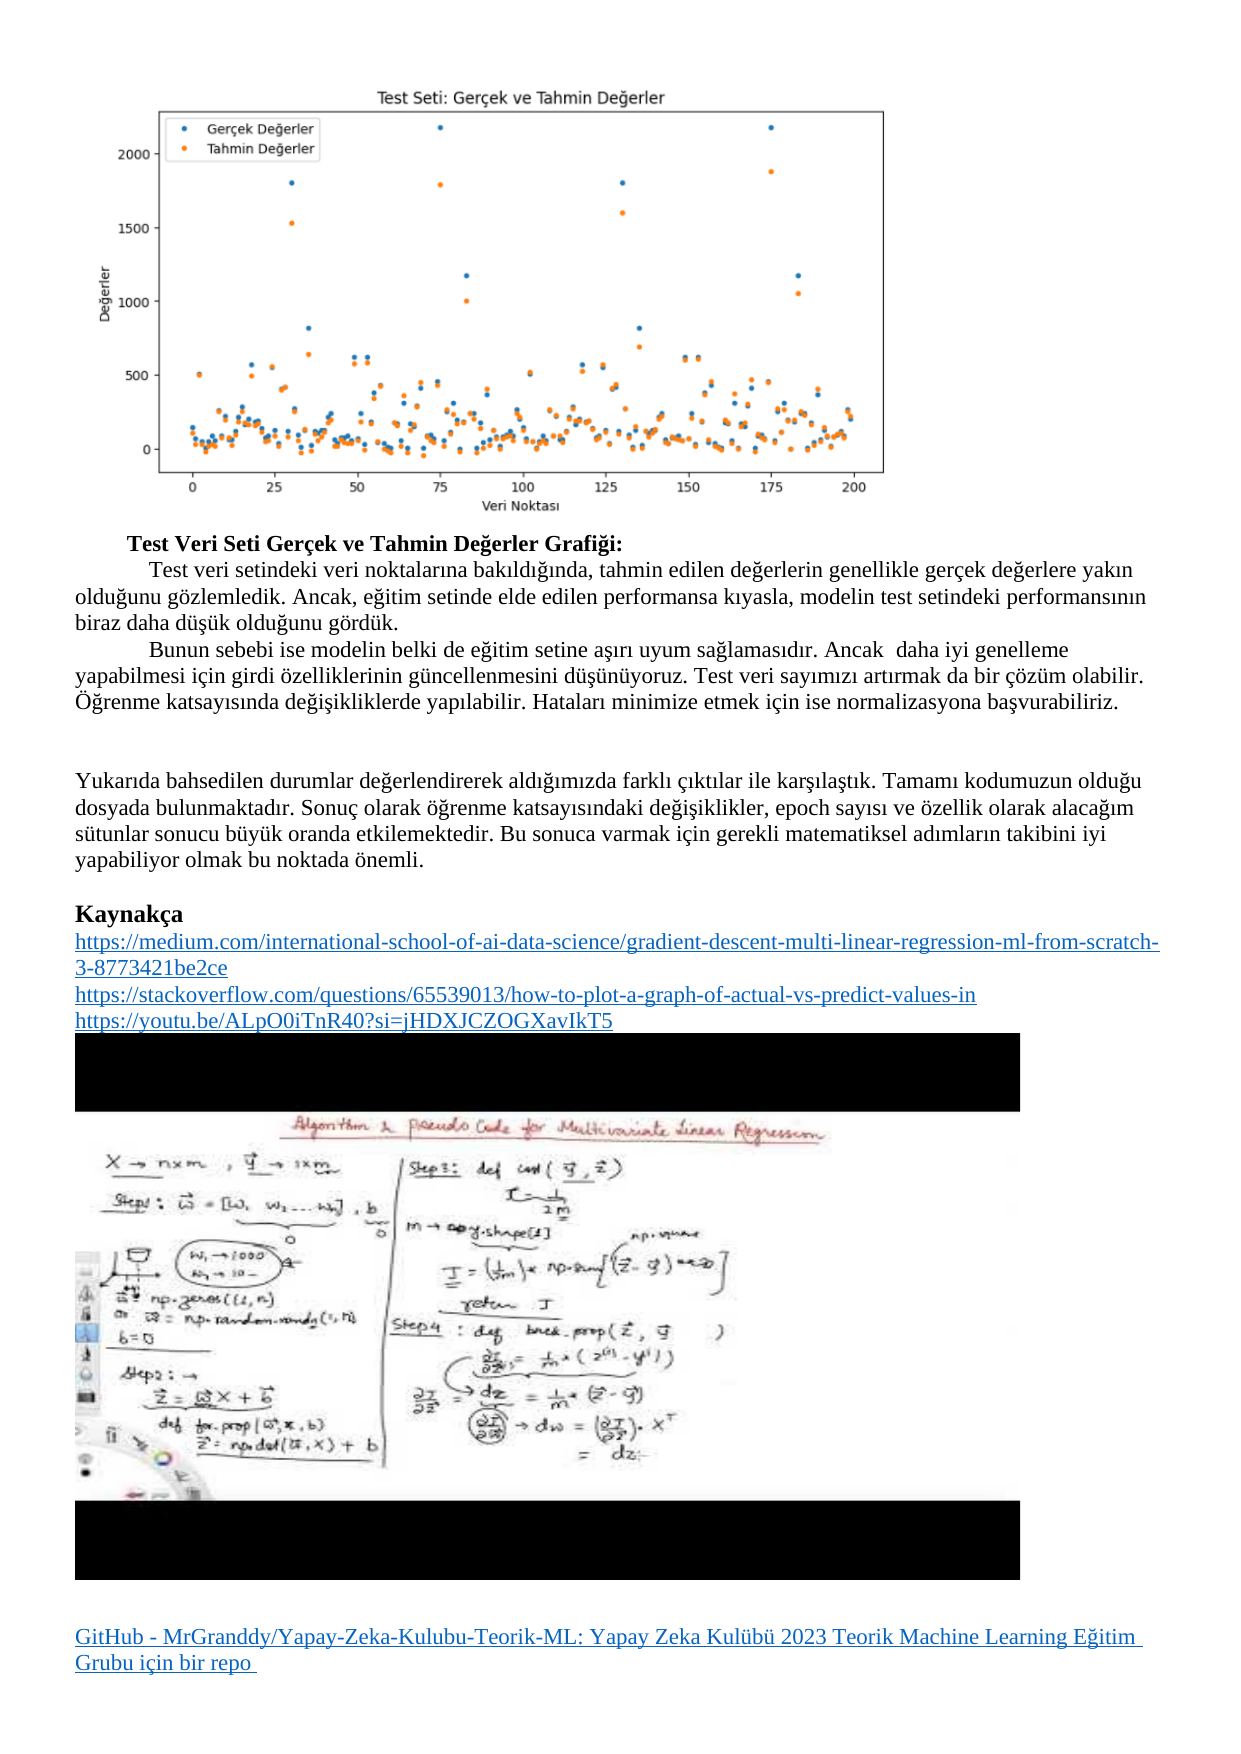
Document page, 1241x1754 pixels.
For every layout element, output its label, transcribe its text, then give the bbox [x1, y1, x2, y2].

text Test Veri Seti Gerçek ve Tahmin Değerler Grafiği: [75, 530, 1165, 557]
text Test veri setindeki veri noktalarına bakıldığında, tahmin edilen değerlerin genellikle gerçek değerlere yakın olduğunu gözlemledik. Ancak, eğitim setinde elde edilen performansa kıyasla, modelin test setindeki performansının biraz daha düşük olduğunu gördük. [75, 557, 1165, 636]
picture [75, 75, 1021, 526]
text https://youtu.be/ALpO0iTnR40?si=jHDXJCZOGXavIkT5 [75, 1007, 1165, 1033]
text https://stackoverflow.com/questions/65539013/how-to-plot-a-graph-of-actual-vs-predict-values-in [75, 981, 1165, 1007]
picture [75, 1033, 1021, 1580]
text Bunun sebebi ise modelin belki de eğitim setine aşırı uyum sağlamasıdır. Ancak daha iyi genelleme yapabilmesi için girdi özelliklerinin güncellenmesini düşünüyoruz. Test veri sayımızı artırmak da bir çözüm olabilir. Öğrenme katsayısında değişikliklerde yapılabilir. Hataları minimize etmek için ise normalizasyona başvurabiliriz. [75, 636, 1165, 715]
text GitHub - MrGranddy/Yapay-Zeka-Kulubu-Teorik-ML: Yapay Zeka Kulübü 2023 Teorik Machine Learning Eğitim Grubu için bir repo [75, 1623, 1165, 1675]
text https://medium.com/international-school-of-ai-data-science/gradient-descent-multi-linear-regression-ml-from-scratch-3-8773421be2ce [75, 928, 1165, 981]
text Kaynakça [75, 899, 1165, 928]
text Yukarıda bahsedilen durumlar değerlendirerek aldığımızda farklı çıktılar ile karşılaştık. Tamamı kodumuzun olduğu dosyada bulunmaktadır. Sonuç olarak öğrenme katsayısındaki değişiklikler, epoch sayısı ve özellik olarak alacağım sütunlar sonucu büyük oranda etkilemektedir. Bu sonuca varmak için gerekli matematiksel adımların takibini iyi yapabiliyor olmak bu noktada önemli. [75, 767, 1165, 873]
